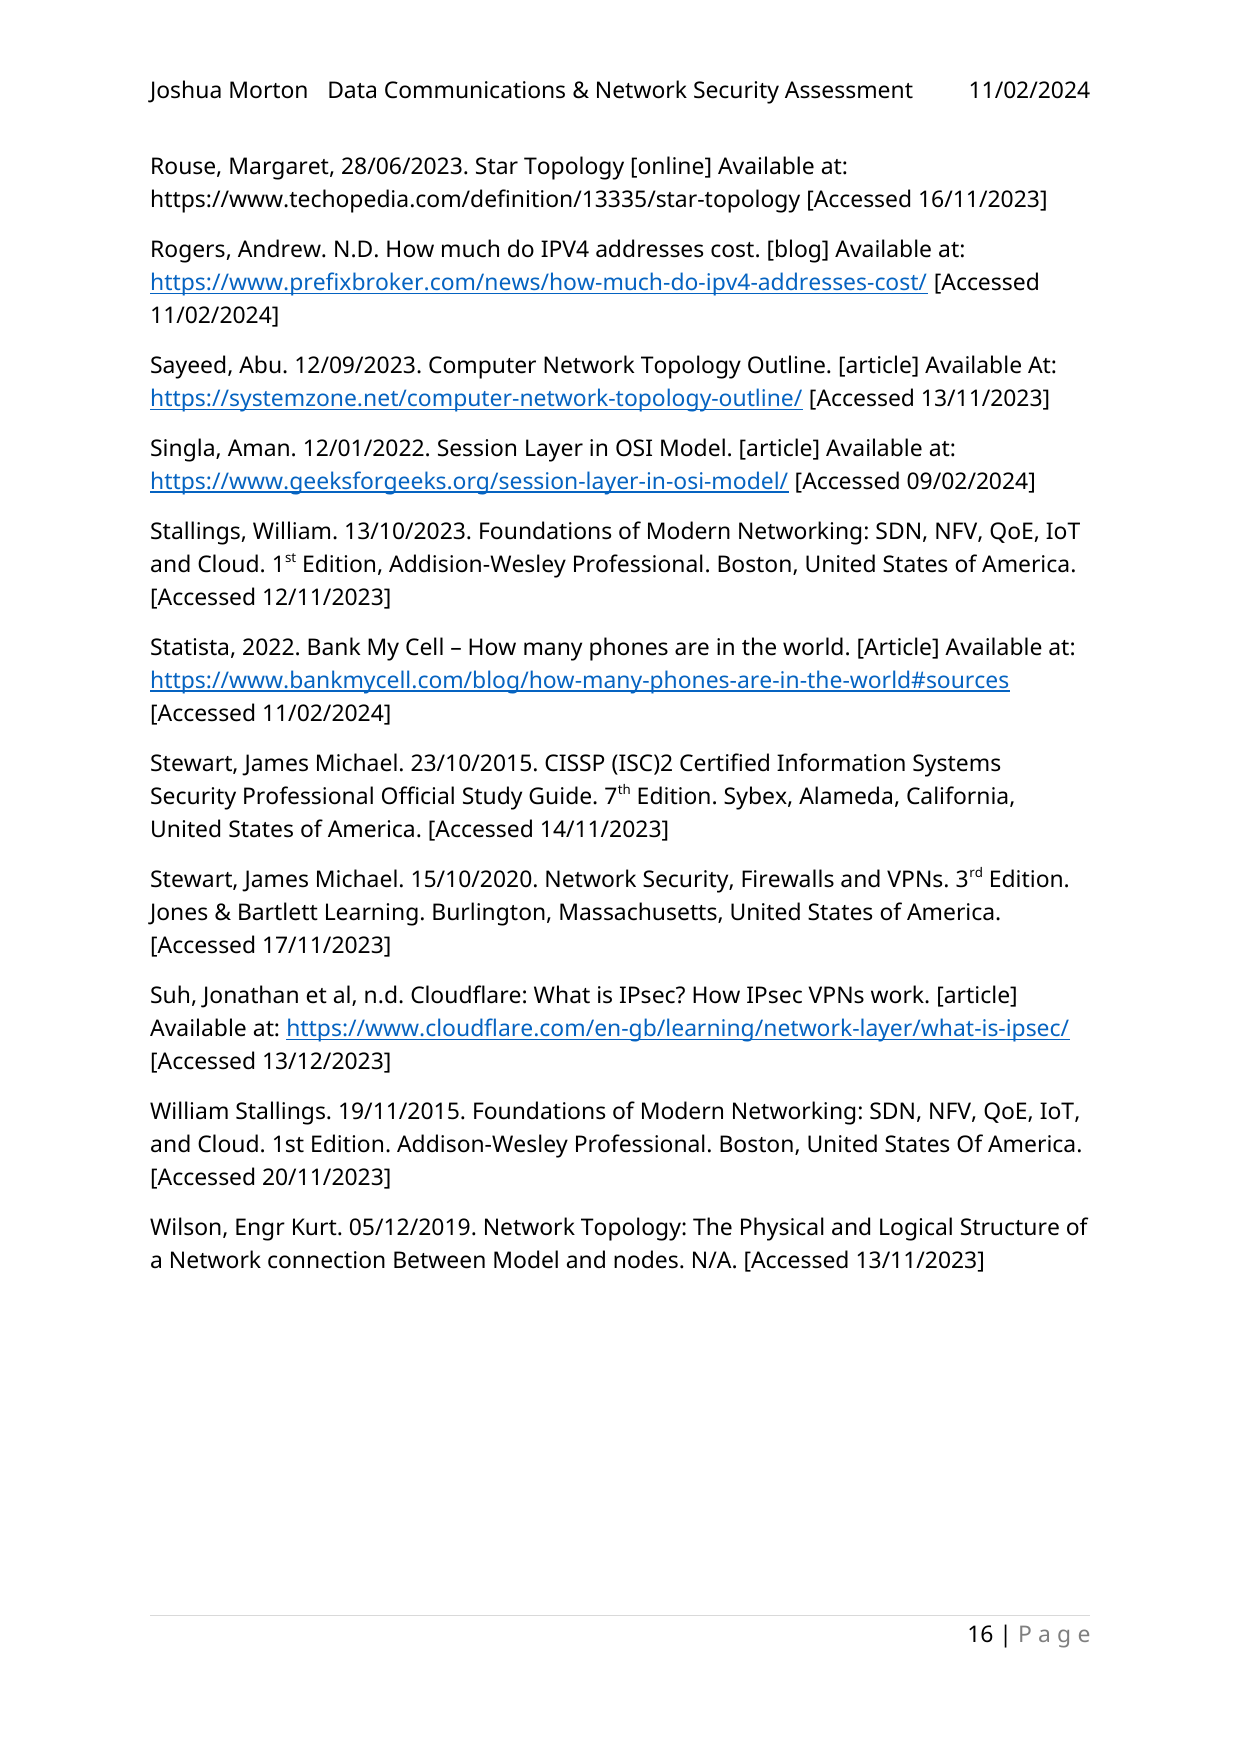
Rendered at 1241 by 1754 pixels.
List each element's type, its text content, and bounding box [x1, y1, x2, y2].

text Stewart, James Michael. 23/10/2015. CISSP (ISC)2 Certified Information Systems Security Professional Official Study Guide. 7th Edition. Sybex, Alameda, California, United States of America. [Accessed 14/11/2023] [150, 747, 1090, 844]
text Stewart, James Michael. 15/10/2020. Network Security, Firewalls and VPNs. 3rd Edition. Jones & Bartlett Learning. Burlington, Massachusetts, United States of America. [Accessed 17/11/2023] [150, 863, 1090, 960]
text Stallings, William. 13/10/2023. Foundations of Modern Networking: SDN, NFV, QoE, IoT and Cloud. 1st Edition, Addision-Wesley Professional. Boston, United States of America. [Accessed 12/11/2023] [150, 515, 1090, 612]
text Statista, 2022. Bank My Cell – How many phones are in the world. [Article] Available at: https://www.bankmycell.com/blog/how-many-phones-are-in-the-world#sources [Accessed 11/02/2024] [150, 631, 1090, 728]
text William Stallings. 19/11/2015. Foundations of Modern Networking: SDN, NFV, QoE, IoT, and Cloud. 1st Edition. Addison-Wesley Professional. Boston, United States Of America. [Accessed 20/11/2023] [150, 1095, 1090, 1192]
text Rouse, Margaret, 28/06/2023. Star Topology [online] Available at: https://www.techopedia.com/definition/13335/star-topology [Accessed 16/11/2023] [150, 150, 1090, 214]
text Wilson, Engr Kurt. 05/12/2019. Network Topology: The Physical and Logical Structure of a Network connection Between Model and nodes. N/A. [Accessed 13/11/2023] [150, 1211, 1090, 1275]
text Sayeed, Abu. 12/09/2023. Computer Network Topology Outline. [article] Available At: https://systemzone.net/computer-network-topology-outline/ [Accessed 13/11/2023] [150, 349, 1090, 413]
text Rogers, Andrew. N.D. How much do IPV4 addresses cost. [blog] Available at: https://www.prefixbroker.com/news/how-much-do-ipv4-addresses-cost/ [Accessed 11/02/2024] [150, 233, 1090, 330]
text Suh, Jonathan et al, n.d. Cloudflare: What is IPsec? How IPsec VPNs work. [article] Available at: https://www.cloudflare.com/en-gb/learning/network-layer/what-is-ipsec/ [Accessed 13/12/2023] [150, 979, 1090, 1076]
text Singla, Aman. 12/01/2022. Session Layer in OSI Model. [article] Available at: https://www.geeksforgeeks.org/session-layer-in-osi-model/ [Accessed 09/02/2024] [150, 432, 1090, 496]
